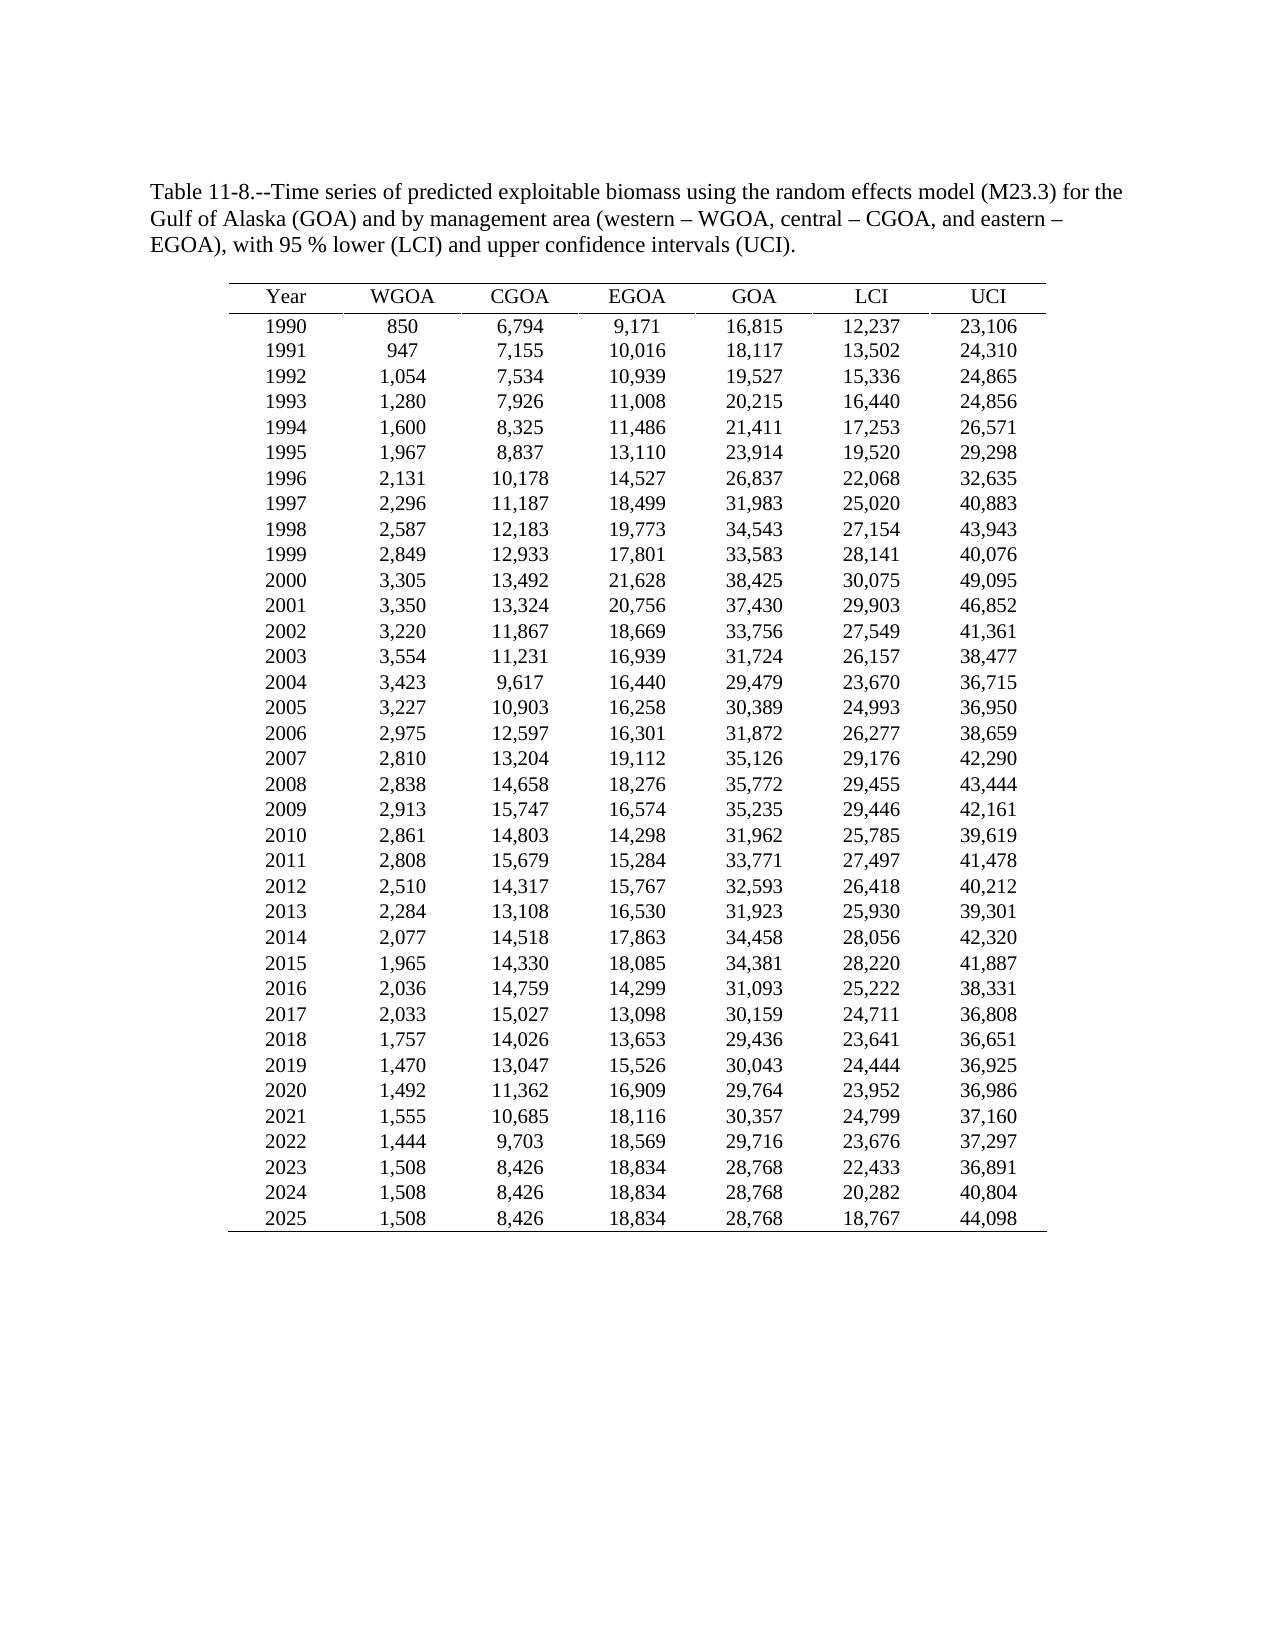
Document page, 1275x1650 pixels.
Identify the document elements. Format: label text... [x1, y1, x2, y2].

table_cell 43,943 [930, 517, 1047, 542]
table_cell 2,296 [344, 491, 461, 517]
table_cell 16,440 [813, 389, 930, 414]
table_cell 12,183 [461, 517, 578, 542]
table_cell 2003 [228, 644, 343, 670]
table_cell 14,527 [579, 466, 696, 491]
table_cell 30,389 [696, 695, 813, 721]
table_cell 29,903 [813, 593, 930, 619]
table_cell 14,298 [579, 823, 696, 848]
table_cell 49,095 [930, 568, 1047, 593]
table_cell 42,290 [930, 746, 1047, 772]
table_cell 37,430 [696, 593, 813, 619]
table_header WGOA [344, 284, 461, 312]
table_cell 23,914 [696, 440, 813, 466]
table_cell 2,838 [344, 772, 461, 797]
table_cell 3,350 [344, 593, 461, 619]
table_cell 850 [344, 314, 461, 338]
table_cell 11,008 [579, 389, 696, 414]
table_cell 11,187 [461, 491, 578, 517]
table_cell 36,950 [930, 695, 1047, 721]
table_cell 18,669 [579, 619, 696, 644]
table_cell 43,444 [930, 772, 1047, 797]
table_cell 29,455 [813, 772, 930, 797]
table_cell 25,785 [813, 823, 930, 848]
table_cell 1997 [228, 491, 343, 517]
table_cell 2004 [228, 670, 343, 695]
table_cell 3,305 [344, 568, 461, 593]
table_cell 8,325 [461, 415, 578, 440]
table_cell 15,747 [461, 798, 578, 823]
table_cell 24,993 [813, 695, 930, 721]
table_cell 10,939 [579, 364, 696, 389]
table_cell 13,502 [813, 338, 930, 363]
table_cell 19,520 [813, 440, 930, 466]
table_cell 46,852 [930, 593, 1047, 619]
table_header EGOA [579, 284, 695, 312]
table_cell 1990 [228, 314, 343, 338]
table_cell 7,155 [461, 338, 578, 363]
table_cell 1,054 [344, 364, 461, 389]
table_cell 15,336 [813, 364, 930, 389]
table_cell 14,658 [461, 772, 578, 797]
table_cell 1994 [228, 415, 343, 440]
table_cell 11,231 [461, 644, 578, 670]
table_cell 36,715 [930, 670, 1047, 695]
table_cell 28,141 [813, 542, 930, 568]
table_cell 19,527 [696, 364, 813, 389]
table_cell 22,068 [813, 466, 930, 491]
table_cell 18,276 [579, 772, 696, 797]
table_cell 3,220 [344, 619, 461, 644]
table_cell 38,659 [930, 721, 1047, 746]
table_cell 2000 [228, 568, 343, 593]
table_cell 2001 [228, 593, 343, 619]
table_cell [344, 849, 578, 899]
text Table 11-8.--Time series of predicted exploitable biomass using the random effects model (M23.3) for the Gulf of Alaska (GOA) and by management area (western – WGOA, central – CGOA, and eastern – EGOA), with 95 % lower (LCI) and upper confidence intervals (UCI). [150, 178, 1125, 257]
table_cell 23,106 [930, 314, 1047, 338]
table_cell 2,131 [344, 466, 461, 491]
table_cell 17,801 [579, 542, 696, 568]
table_cell 3,554 [344, 644, 461, 670]
table_cell 20,756 [579, 593, 696, 619]
table_cell 42,161 [930, 798, 1047, 823]
table_cell 29,446 [813, 798, 930, 823]
table_cell 24,310 [930, 338, 1047, 363]
table_cell 1999 [228, 542, 343, 568]
table_cell 17,253 [813, 415, 930, 440]
table_cell 26,277 [813, 721, 930, 746]
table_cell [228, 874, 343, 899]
table_cell 18,117 [696, 338, 813, 363]
table_cell 10,016 [579, 338, 696, 363]
table_header GOA [696, 284, 812, 312]
table_cell 2,849 [344, 542, 461, 568]
table_cell 16,440 [579, 670, 696, 695]
table_cell 26,571 [930, 415, 1047, 440]
table_cell 11,486 [579, 415, 696, 440]
table_cell 3,227 [344, 695, 461, 721]
table_cell 31,724 [696, 644, 813, 670]
table_cell 2,810 [344, 746, 461, 772]
table_cell 1992 [228, 364, 343, 389]
table_cell 8,837 [461, 440, 578, 466]
table_cell 38,477 [930, 644, 1047, 670]
table_cell 30,075 [813, 568, 930, 593]
table_cell 10,178 [461, 466, 578, 491]
table_cell 10,903 [461, 695, 578, 721]
table_cell 14,803 [461, 823, 578, 848]
table_cell 24,856 [930, 389, 1047, 414]
table_cell 2,975 [344, 721, 461, 746]
table_cell 1998 [228, 517, 343, 542]
table_cell 18,499 [579, 491, 696, 517]
table_cell 16,815 [696, 314, 813, 338]
table_cell 26,157 [813, 644, 930, 670]
table_cell 27,154 [813, 517, 930, 542]
table_cell 2010 [228, 823, 343, 848]
table_cell 16,574 [579, 798, 696, 823]
table_cell 11,867 [461, 619, 578, 644]
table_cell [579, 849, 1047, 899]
table_header UCI [931, 284, 1046, 312]
table_cell 2,587 [344, 517, 461, 542]
table_cell 12,597 [461, 721, 578, 746]
table_cell 19,112 [579, 746, 696, 772]
table_cell 29,298 [930, 440, 1047, 466]
table_cell 1,967 [344, 440, 461, 466]
table_cell 19,773 [579, 517, 696, 542]
table_cell 1993 [228, 389, 343, 414]
table_cell 35,772 [696, 772, 813, 797]
table_cell 29,176 [813, 746, 930, 772]
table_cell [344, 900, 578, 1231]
table_header Year [229, 284, 343, 312]
table_cell 21,411 [696, 415, 813, 440]
table_cell 947 [344, 338, 461, 363]
table_cell 32,635 [930, 466, 1047, 491]
table_cell 35,126 [696, 746, 813, 772]
table_cell 34,543 [696, 517, 813, 542]
table_cell 20,215 [696, 389, 813, 414]
table_cell 2007 [228, 746, 343, 772]
table_cell 35,235 [696, 798, 813, 823]
table_cell 2,861 [344, 823, 461, 848]
table_cell 39,619 [930, 823, 1047, 848]
table_cell 1995 [228, 440, 343, 466]
table_cell 7,926 [461, 389, 578, 414]
table_cell 38,425 [696, 568, 813, 593]
table_cell 6,794 [461, 314, 578, 338]
table_cell 33,583 [696, 542, 813, 568]
table_cell 25,020 [813, 491, 930, 517]
table_cell 2006 [228, 721, 343, 746]
table_cell 24,865 [930, 364, 1047, 389]
table_cell 31,983 [696, 491, 813, 517]
table_cell 16,939 [579, 644, 696, 670]
table_cell 31,962 [696, 823, 813, 848]
table_cell 40,883 [930, 491, 1047, 517]
table_cell 31,872 [696, 721, 813, 746]
table_cell 2,913 [344, 798, 461, 823]
table_cell 16,258 [579, 695, 696, 721]
table_cell 3,423 [344, 670, 461, 695]
table_header CGOA [462, 284, 578, 312]
table_cell 21,628 [579, 568, 696, 593]
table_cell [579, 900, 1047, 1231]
table_header LCI [813, 284, 929, 312]
table_cell 13,324 [461, 593, 578, 619]
table_cell 27,549 [813, 619, 930, 644]
table_cell 9,171 [579, 314, 696, 338]
table_cell 16,301 [579, 721, 696, 746]
table_cell 40,076 [930, 542, 1047, 568]
table_cell 13,204 [461, 746, 578, 772]
table_cell 23,670 [813, 670, 930, 695]
table_cell 29,479 [696, 670, 813, 695]
table_cell 1991 [228, 338, 343, 363]
table_cell 33,756 [696, 619, 813, 644]
table_cell 41,361 [930, 619, 1047, 644]
table_cell 12,237 [813, 314, 930, 338]
table_cell 1,600 [344, 415, 461, 440]
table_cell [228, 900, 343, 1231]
table_cell 9,617 [461, 670, 578, 695]
table_cell 7,534 [461, 364, 578, 389]
table_cell 13,492 [461, 568, 578, 593]
table_cell 2002 [228, 619, 343, 644]
table_cell 12,933 [461, 542, 578, 568]
table_cell 1996 [228, 466, 343, 491]
table_cell 2011 [228, 849, 343, 874]
table_cell 2008 [228, 772, 343, 797]
table_cell 1,280 [344, 389, 461, 414]
table_cell 26,837 [696, 466, 813, 491]
table_cell 2009 [228, 798, 343, 823]
table_cell 13,110 [579, 440, 696, 466]
table_cell 2005 [228, 695, 343, 721]
